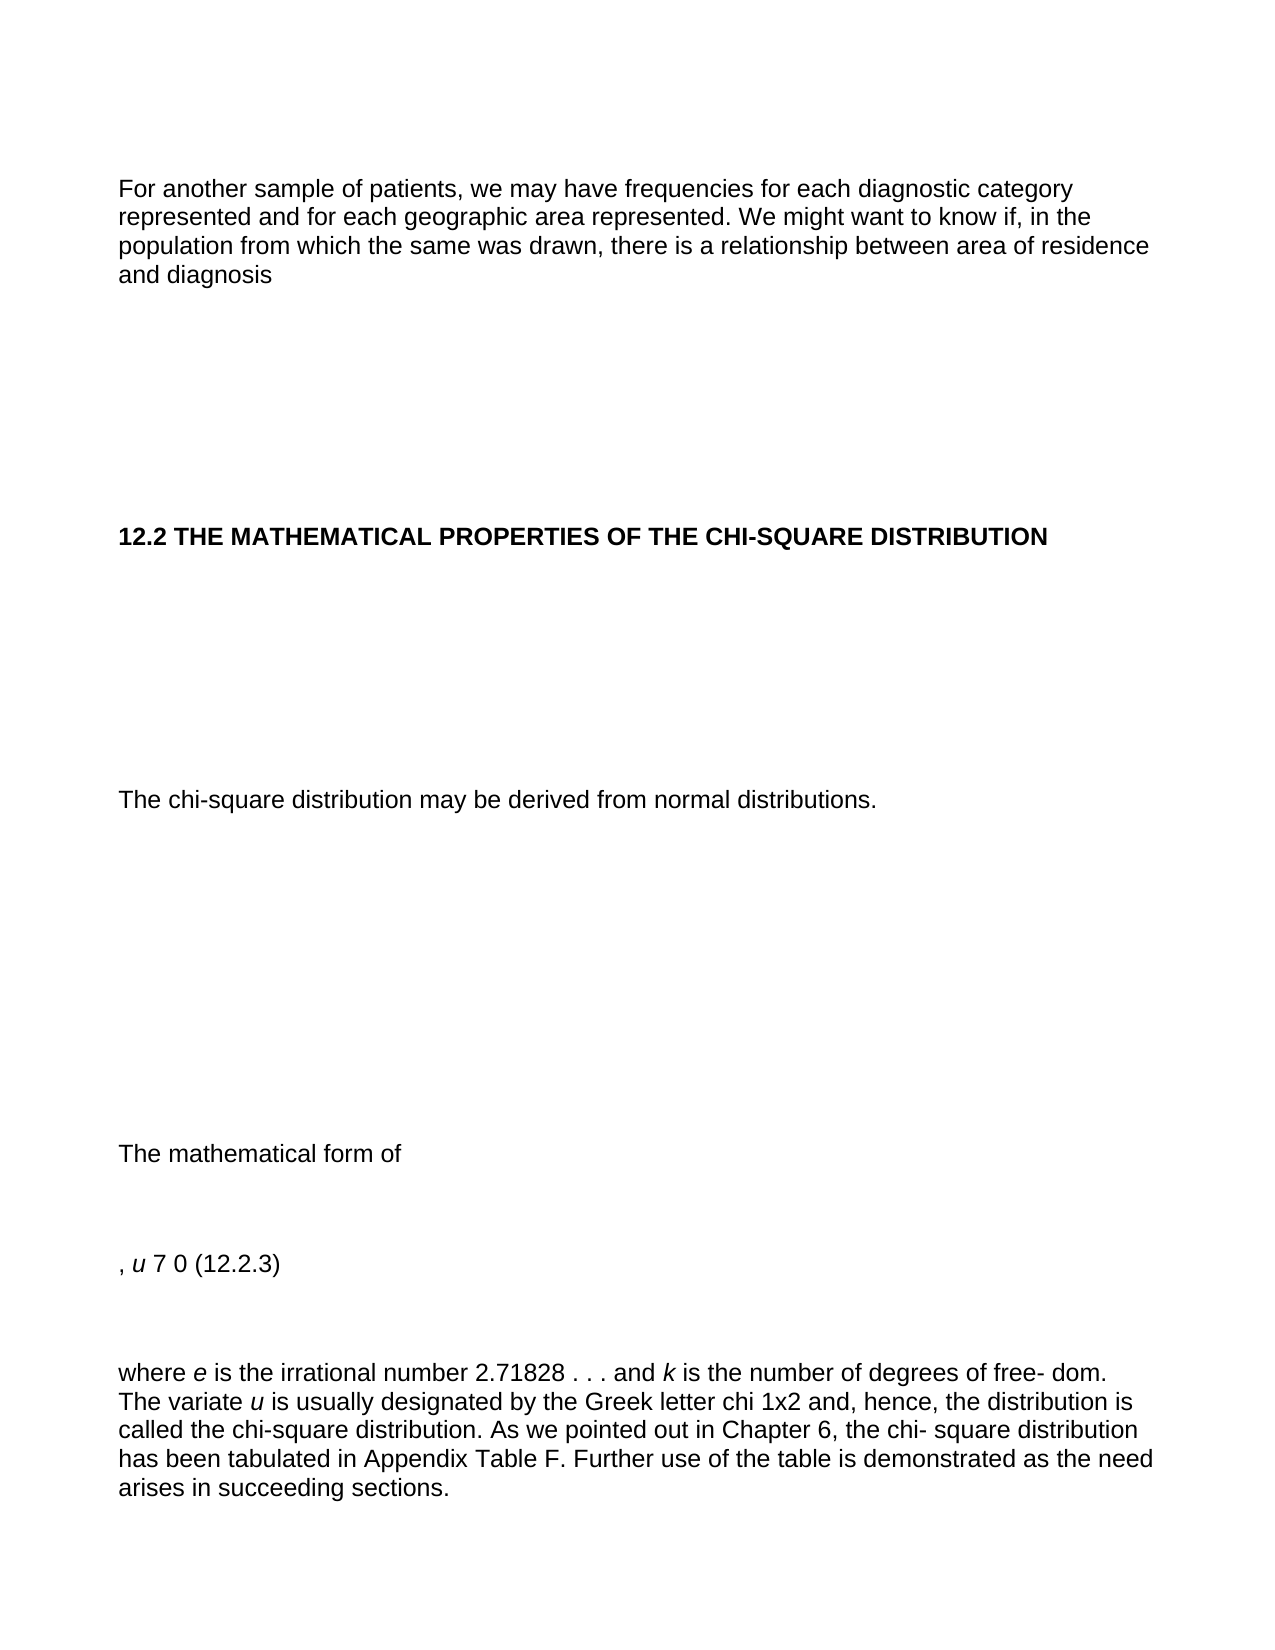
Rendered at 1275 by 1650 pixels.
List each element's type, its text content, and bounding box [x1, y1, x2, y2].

text The mathematical form of [118, 1139, 1157, 1168]
text The chi-square distribution may be derived from normal distributions. [118, 785, 1157, 814]
text 12.2 THE MATHEMATICAL PROPERTIES OF THE CHI-SQUARE DISTRIBUTION [118, 522, 1157, 551]
text For another sample of patients, we may have frequencies for each diagnostic category represented and for each geographic area represented. We might want to know if, in the population from which the same was drawn, there is a relationship between area of residence and diagnosis [118, 174, 1157, 289]
text , u 7 0 (12.2.3) [118, 1249, 1157, 1277]
text where e is the irrational number 2.71828 . . . and k is the number of degrees of free- dom. The variate u is usually designated by the Greek letter chi 1x2 and, hence, the distribution is called the chi-square distribution. As we pointed out in Chapter 6, the chi- square distribution has been tabulated in Appendix Table F. Further use of the table is demonstrated as the need arises in succeeding sections. [118, 1358, 1157, 1502]
